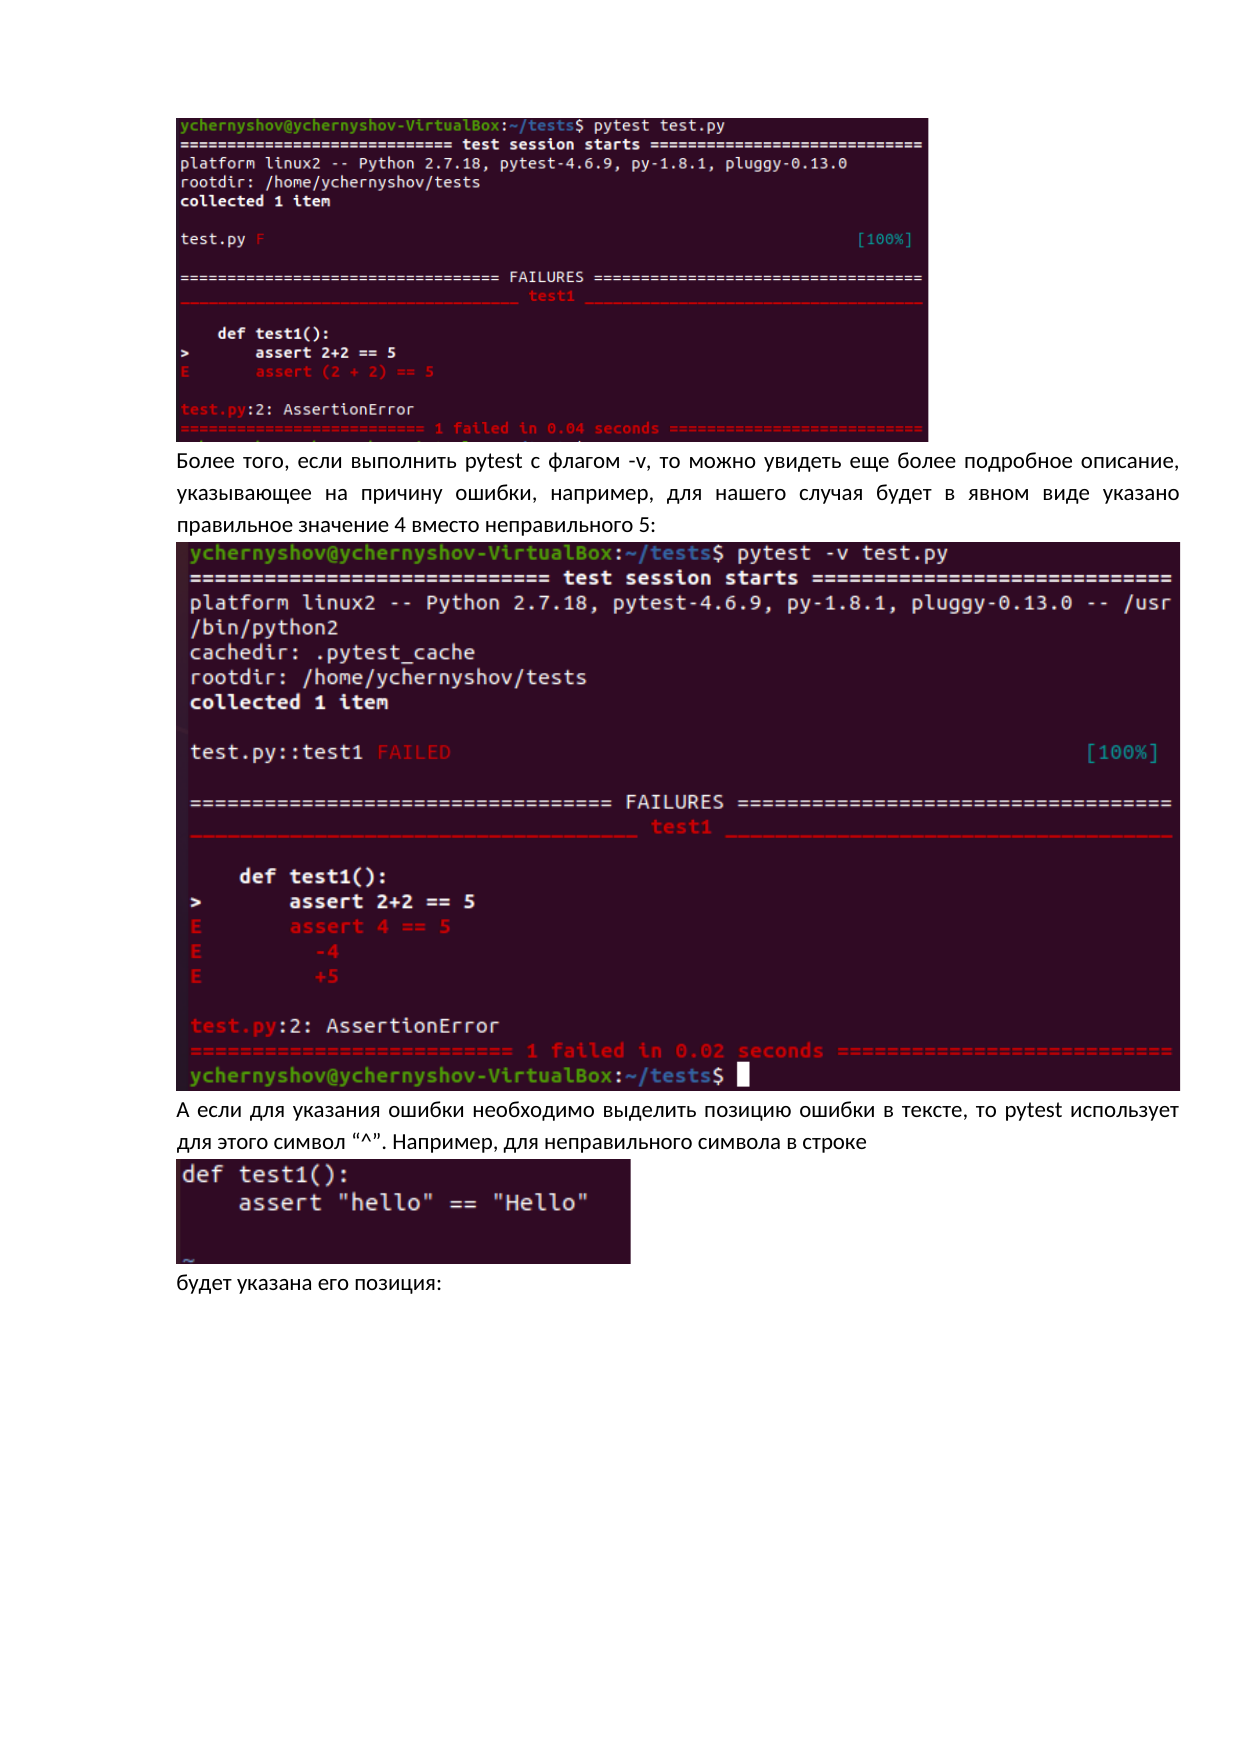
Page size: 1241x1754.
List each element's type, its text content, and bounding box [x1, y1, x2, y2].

text Более того, если выполнить pytest с флагом -v, то можно увидеть еще более подробное описание, указывающее на причину ошибки, например, для нашего случая будет в явном виде указано правильное значение 4 вместо неправильного 5: [176, 446, 1181, 538]
text А если для указания ошибки необходимо выделить позицию ошибки в тексте, то pytest использует для этого символ “^”. Например, для неправильного символа в строке [176, 1095, 1181, 1155]
picture [176, 118, 929, 442]
picture [176, 1159, 631, 1264]
text будет указана его позиция: [176, 1268, 1181, 1296]
picture [176, 542, 1180, 1091]
